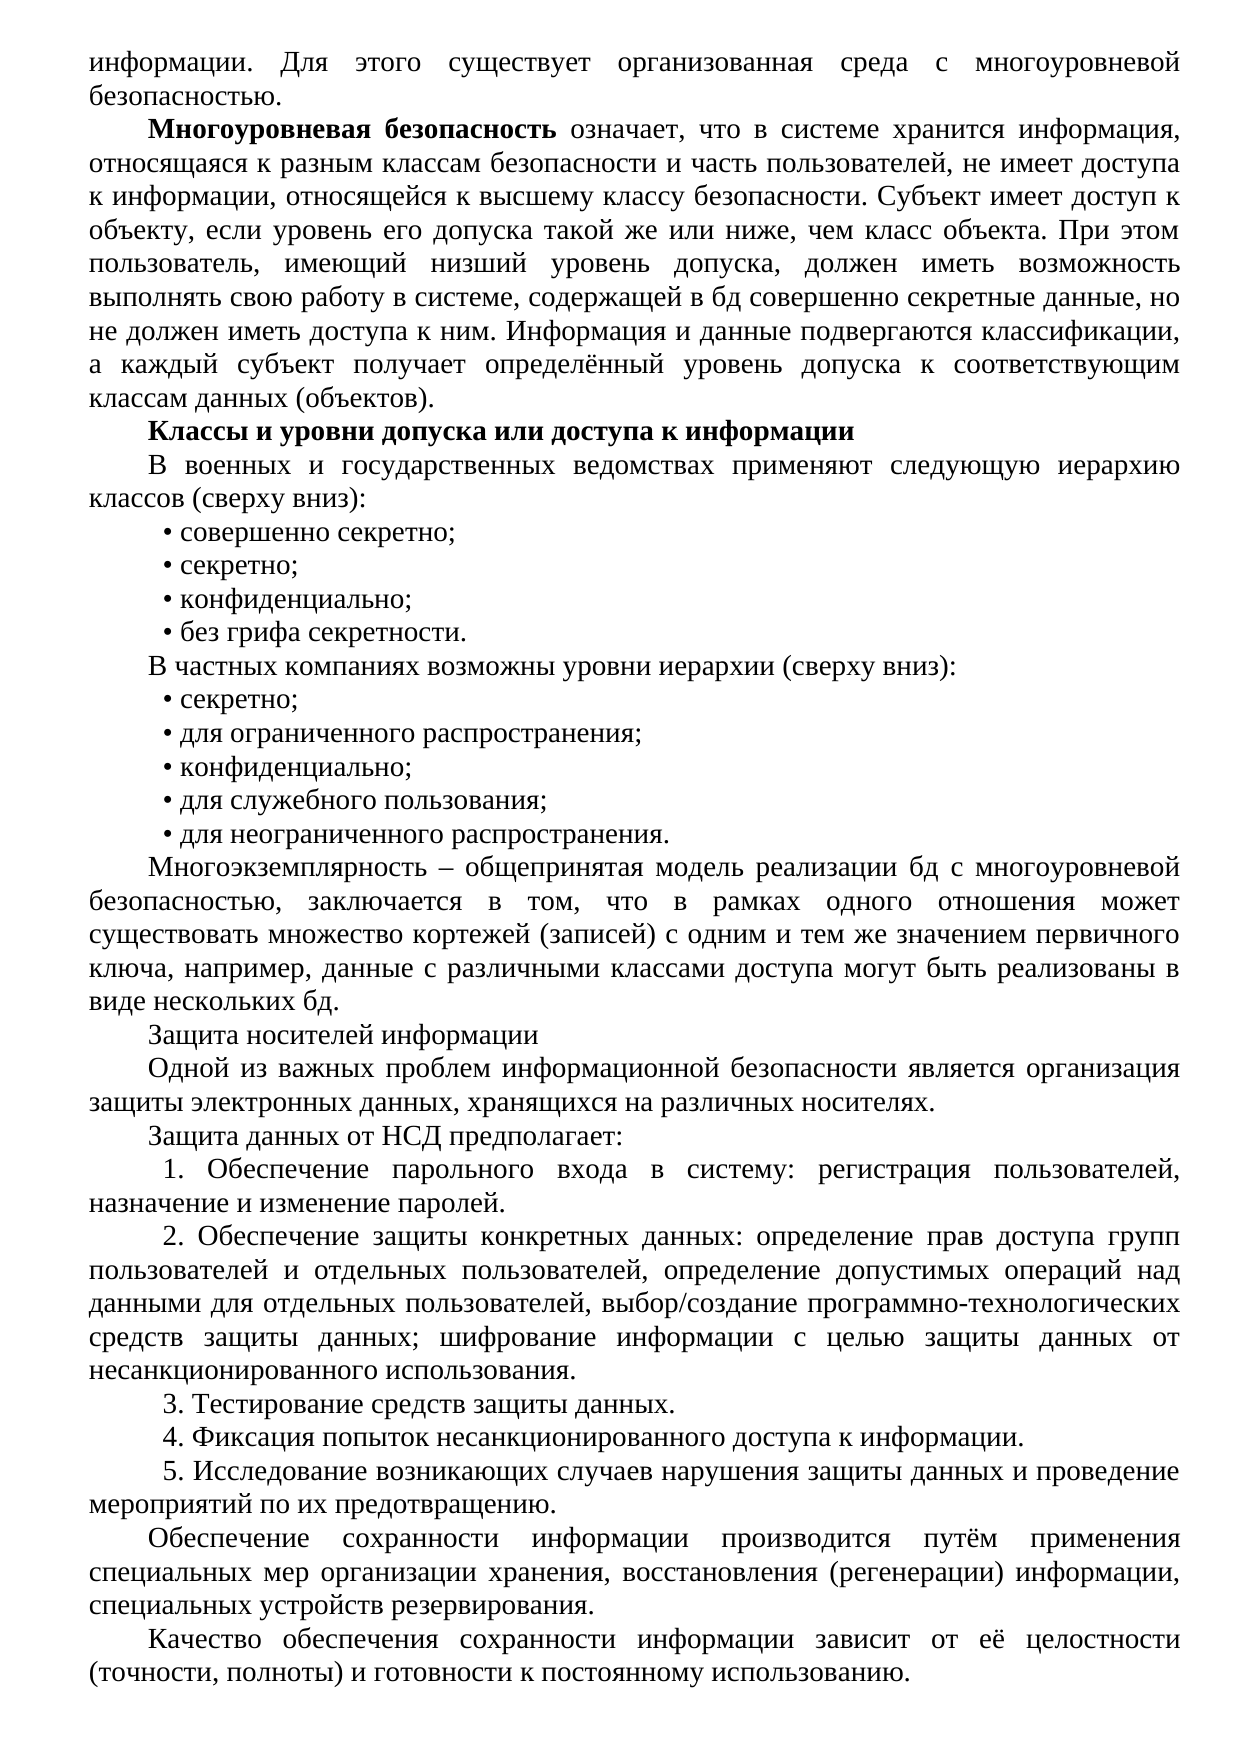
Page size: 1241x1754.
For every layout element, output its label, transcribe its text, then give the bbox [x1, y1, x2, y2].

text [89, 44, 1181, 111]
text 1. Обеспечение парольного входа в систему: регистрация пользователей, назначение и изменение паролей. [89, 1151, 1181, 1218]
text • для ограниченного распространения; [89, 715, 1181, 749]
text 3. Тестирование средств защиты данных. [89, 1386, 1181, 1419]
text Классы и уровни допуска или доступа к информации [89, 413, 1181, 447]
text Многоэкземплярность – общепринятая модель реализации бд с многоуровневой безопасностью, заключается в том, что в рамках одного отношения может существовать множество кортежей (записей) с одним и тем же значением первичного ключа, например, данные с различными классами доступа могут быть реализованы в виде нескольких бд. [89, 849, 1181, 1017]
text Качество обеспечения сохранности информации зависит от её целостности (точности, полноты) и готовности к постоянному использованию. [89, 1621, 1181, 1688]
text • конфиденциально; [89, 749, 1181, 782]
text 2. Обеспечение защиты конкретных данных: определение прав доступа групп пользователей и отдельных пользователей, определение допустимых операций над данными для отдельных пользователей, выбор/создание программно-технологических средств защиты данных; шифрование информации с целью защиты данных от несанкционированного использования. [89, 1218, 1181, 1386]
text Защита данных от НСД предполагает: [89, 1118, 1181, 1151]
text Одной из важных проблем информационной безопасности является организация защиты электронных данных, хранящихся на различных носителях. [89, 1051, 1181, 1118]
text Обеспечение сохранности информации производится путём применения специальных мер организации хранения, восстановления (регенерации) информации, специальных устройств резервирования. [89, 1520, 1181, 1621]
text В военных и государственных ведомствах применяют следующую иерархию классов (сверху вниз): [89, 447, 1181, 514]
text В частных компаниях возможны уровни иерархии (сверху вниз): [89, 648, 1181, 682]
text 5. Исследование возникающих случаев нарушения защиты данных и проведение мероприятий по их предотвращению. [89, 1453, 1181, 1520]
text • без грифа секретности. [89, 614, 1181, 648]
text 4. Фиксация попыток несанкционированного доступа к информации. [89, 1419, 1181, 1453]
text • для служебного пользования; [89, 782, 1181, 816]
text • для неограниченного распространения. [89, 816, 1181, 849]
text Многоуровневая безопасность означает, что в системе хранится информация, относящаяся к разным классам безопасности и часть пользователей, не имеет доступа к информации, относящейся к высшему классу безопасности. Субъект имеет доступ к объекту, если уровень его допуска такой же или ниже, чем класс объекта. При этом пользователь, имеющий низший уровень допуска, должен иметь возможность выполнять свою работу в системе, содержащей в бд совершенно секретные данные, но не должен иметь доступа к ним. Информация и данные подвергаются классификации, а каждый субъект получает определённый уровень допуска к соответствующим классам данных (объектов). [89, 111, 1181, 413]
text • секретно; [89, 547, 1181, 581]
text • совершенно секретно; [89, 514, 1181, 547]
text Защита носителей информации [89, 1017, 1181, 1051]
text • конфиденциально; [89, 581, 1181, 614]
text • секретно; [89, 682, 1181, 715]
